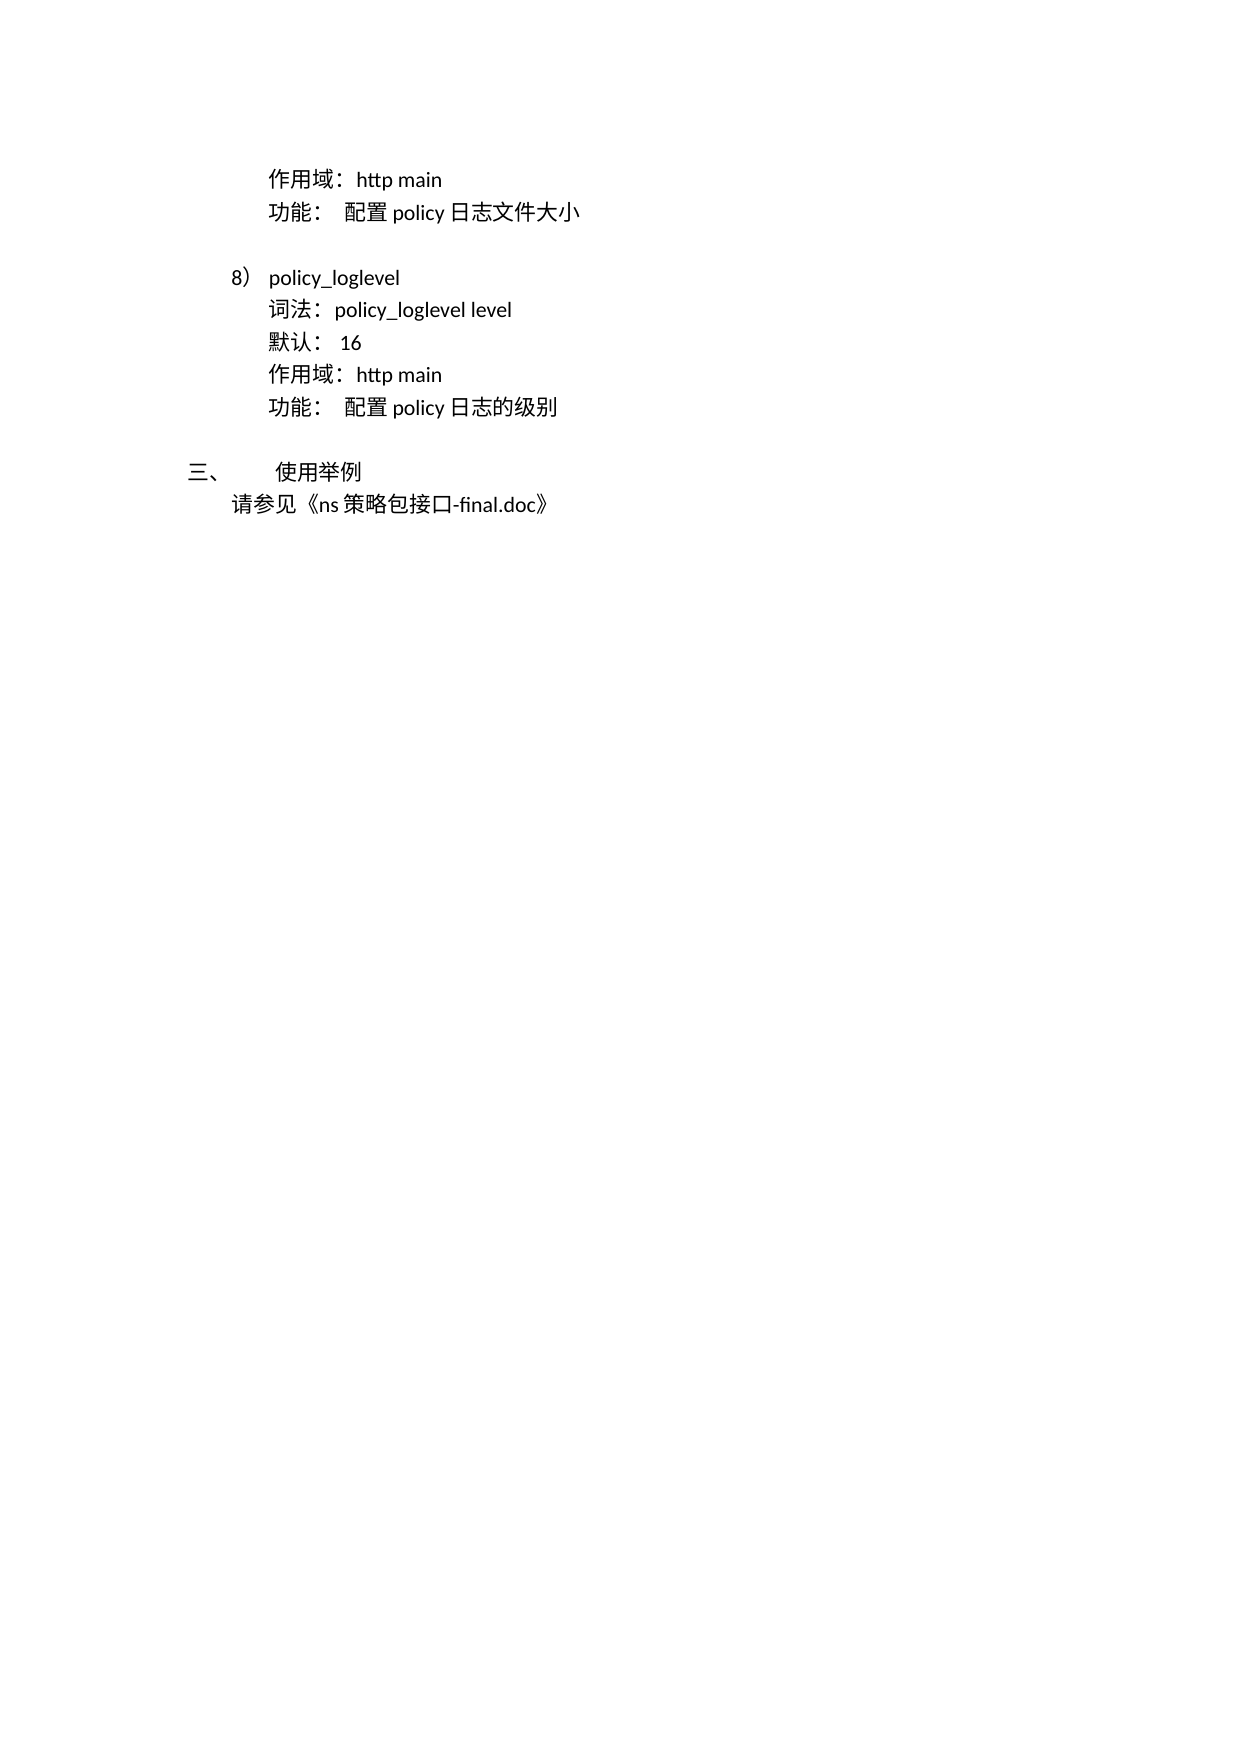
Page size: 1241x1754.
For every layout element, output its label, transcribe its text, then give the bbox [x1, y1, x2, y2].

text 请参见《ns策略包接口-final.doc》 [231, 487, 1053, 519]
list 功能： 配置policy日志的级别 [269, 389, 1053, 422]
list 使用举例 [187, 454, 1053, 487]
list 作用域：http main [269, 357, 1053, 389]
list 作用域：http main [269, 162, 1053, 194]
list 功能： 配置policy日志文件大小 [269, 194, 1053, 227]
list 词法：policy_loglevel level [269, 292, 1053, 324]
list policy_loglevel [231, 259, 1053, 292]
list 默认： 16 [269, 324, 1053, 357]
